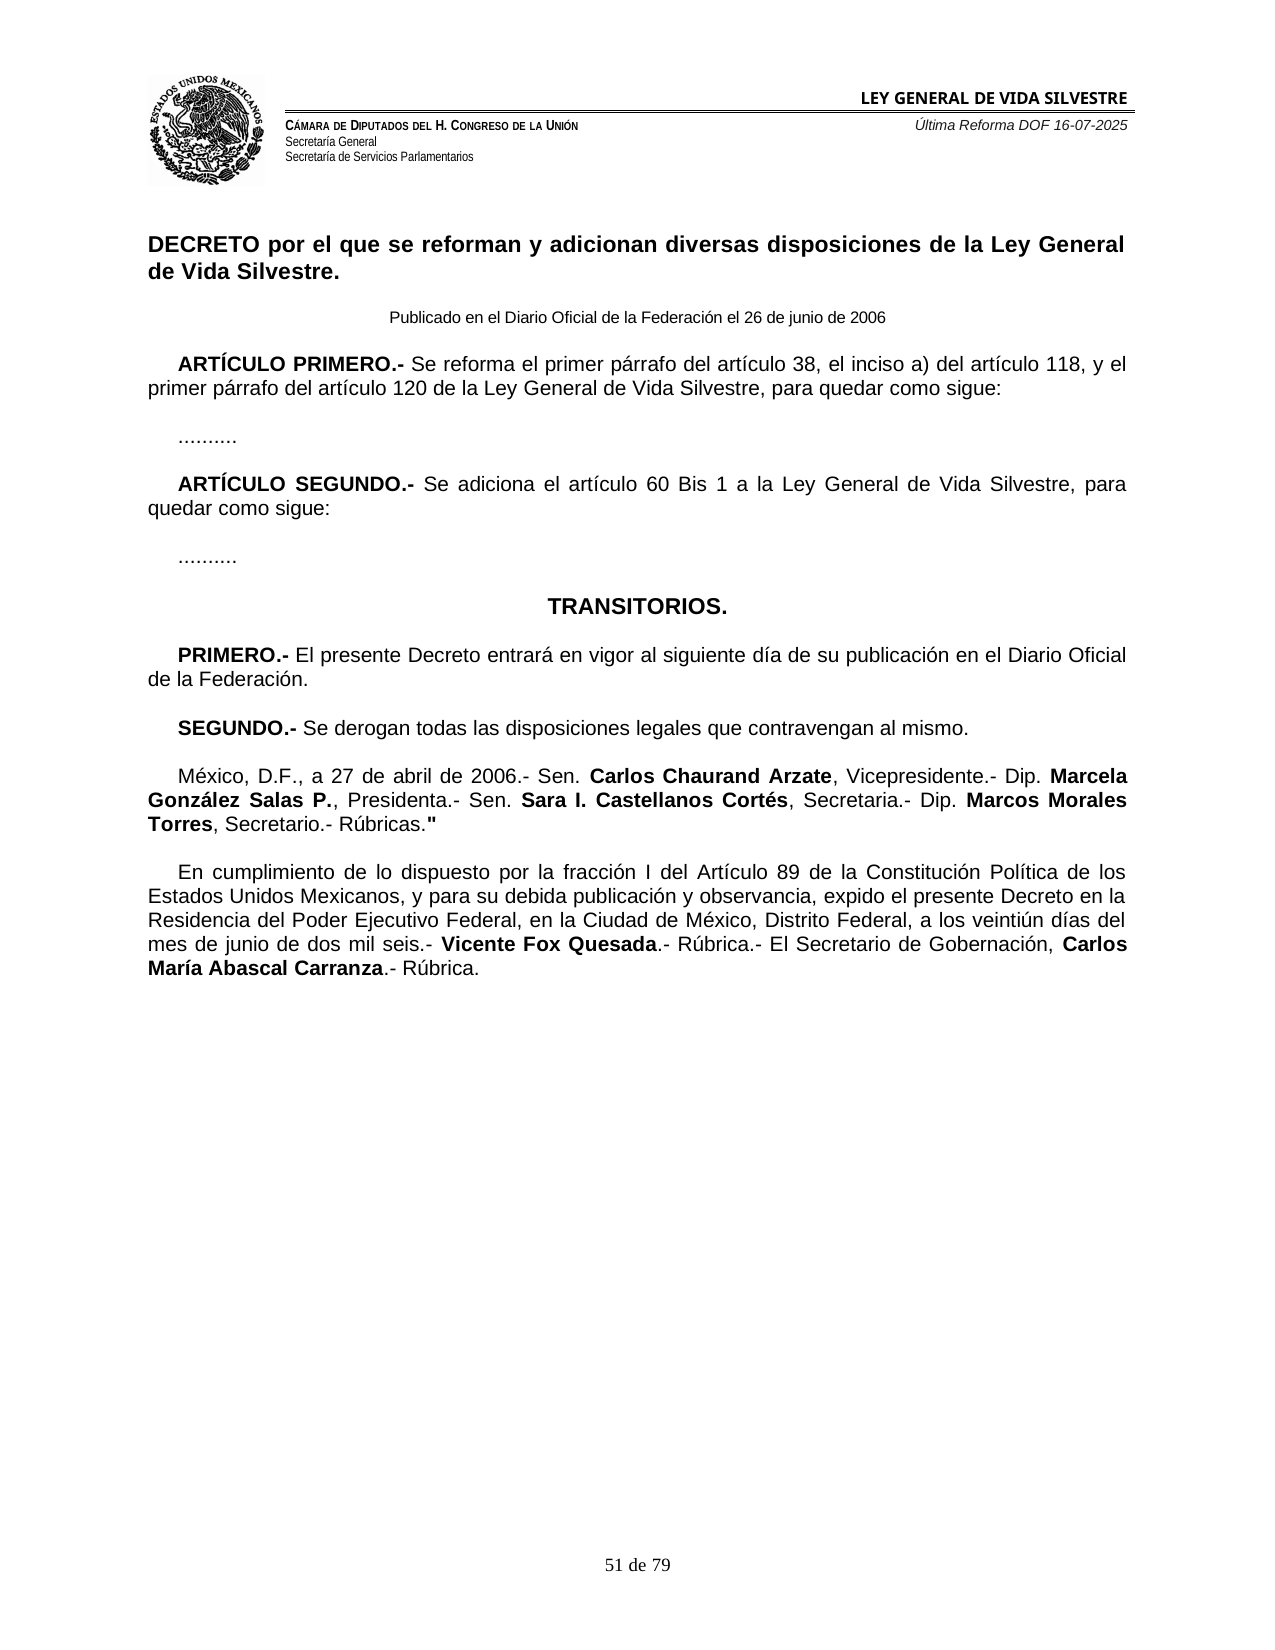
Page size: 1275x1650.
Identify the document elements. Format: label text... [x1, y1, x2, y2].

text ARTÍCULO PRIMERO.- Se reforma el primer párrafo del artículo 38, el inciso a) del artículo 118, y el primer párrafo del artículo 120 de la Ley General de Vida Silvestre, para quedar como sigue: [148, 352, 1127, 400]
text ARTÍCULO SEGUNDO.- Se adiciona el artículo 60 Bis 1 a la Ley General de Vida Silvestre, para quedar como sigue: [148, 472, 1127, 520]
text PRIMERO.- El presente Decreto entrará en vigor al siguiente día de su publicación en el Diario Oficial de la Federación. [148, 643, 1127, 691]
text .......... [148, 424, 1127, 448]
text SEGUNDO.- Se derogan todas las disposiciones legales que contravengan al mismo. [148, 716, 1127, 739]
text Publicado en el Diario Oficial de la Federación el 26 de junio de 2006 [148, 308, 1127, 327]
text .......... [148, 544, 1127, 568]
text TRANSITORIOS. [148, 592, 1127, 619]
text En cumplimiento de lo dispuesto por la fracción I del Artículo 89 de la Constitución Política de los Estados Unidos Mexicanos, y para su debida publicación y observancia, expido el presente Decreto en la Residencia del Poder Ejecutivo Federal, en la Ciudad de México, Distrito Federal, a los veintiún días del mes de junio de dos mil seis.- Vicente Fox Quesada.- Rúbrica.- El Secretario de Gobernación, Carlos María Abascal Carranza.- Rúbrica. [148, 860, 1127, 980]
text DECRETO por el que se reforman y adicionan diversas disposiciones de la Ley General de Vida Silvestre. [148, 230, 1127, 284]
text México, D.F., a 27 de abril de 2006.- Sen. Carlos Chaurand Arzate, Vicepresidente.- Dip. Marcela González Salas P., Presidenta.- Sen. Sara I. Castellanos Cortés, Secretaria.- Dip. Marcos Morales Torres, Secretario.- Rúbricas." [148, 764, 1127, 836]
